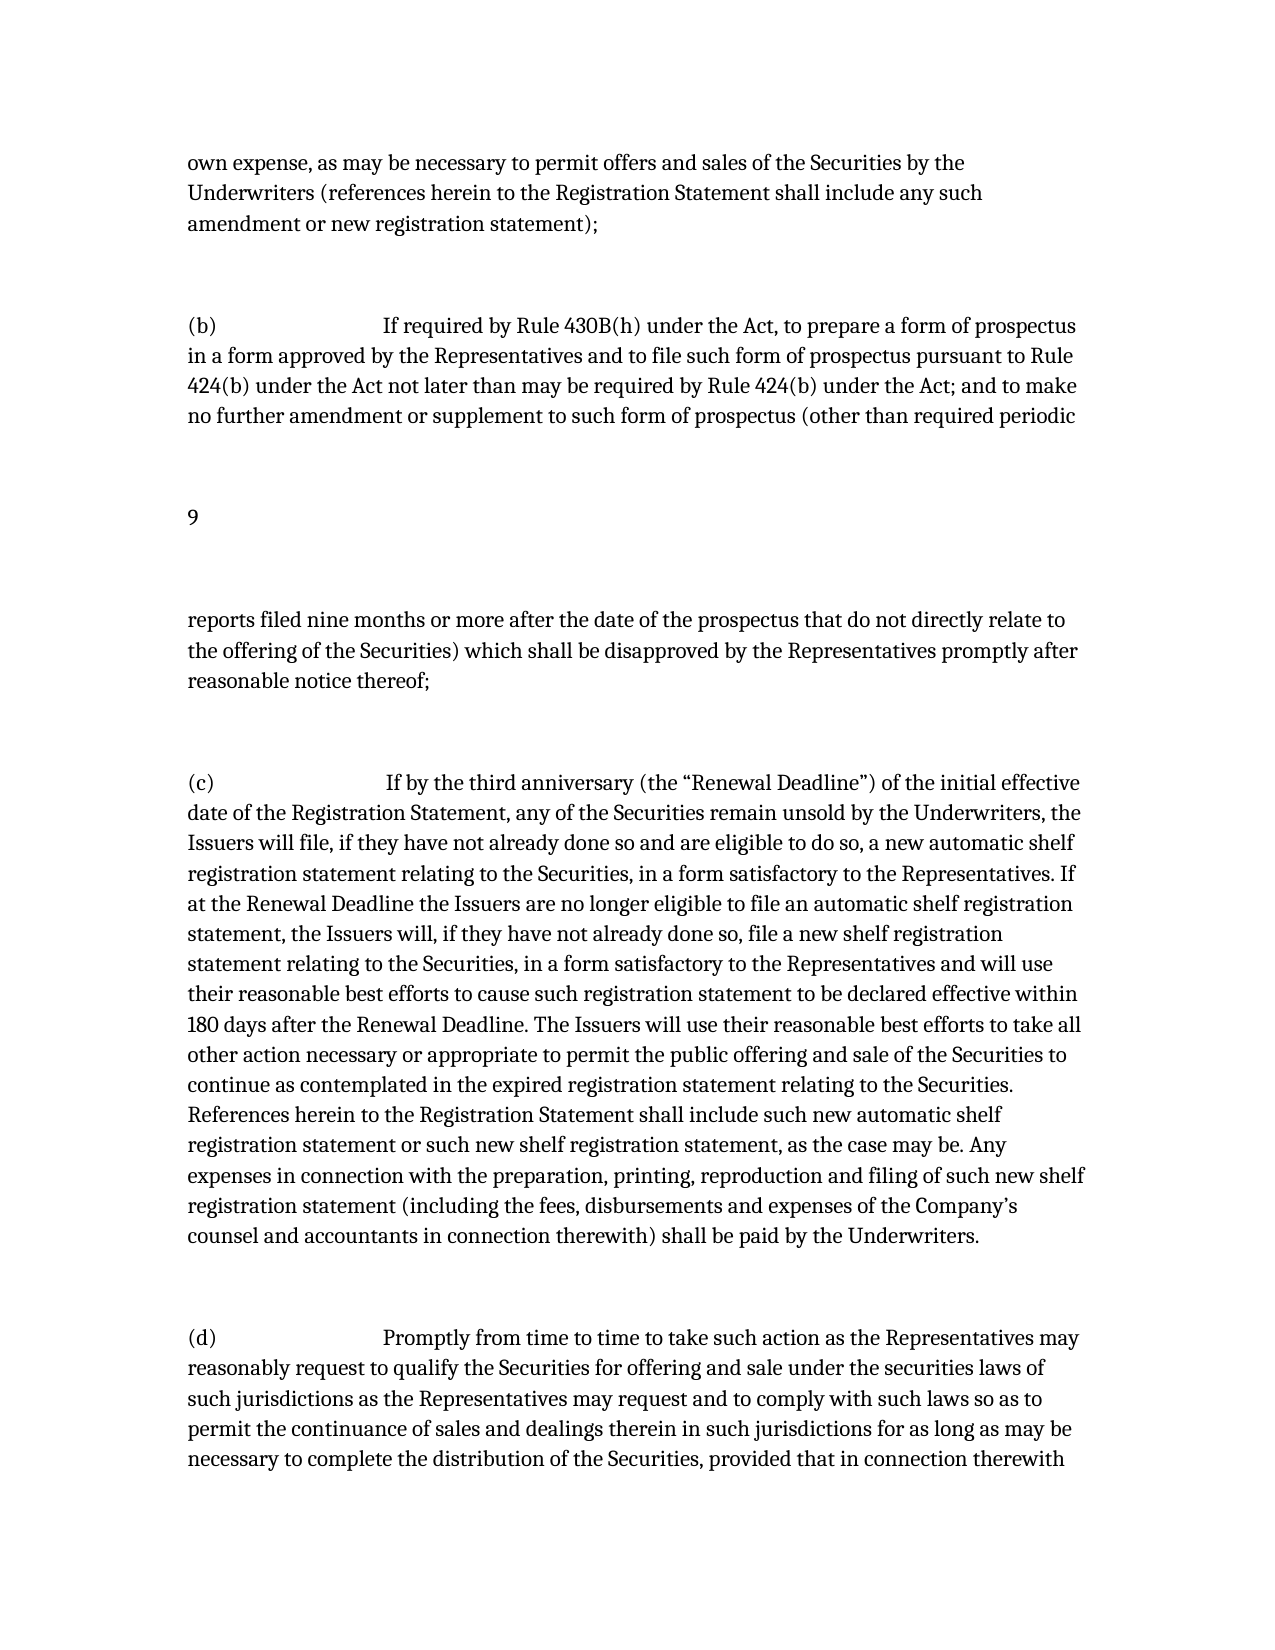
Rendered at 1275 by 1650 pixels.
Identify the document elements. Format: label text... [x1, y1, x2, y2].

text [187, 150, 1087, 237]
text (c) If by the third anniversary (the “Renewal Deadline”) of the initial effective date of the Registration Statement, any of the Securities remain unsold by the Underwriters, the Issuers will file, if they have not already done so and are eligible to do so, a new automatic shelf registration statement relating to the Securities, in a form satisfactory to the Representatives. If at the Renewal Deadline the Issuers are no longer eligible to file an automatic shelf registration statement, the Issuers will, if they have not already done so, file a new shelf registration statement relating to the Securities, in a form satisfactory to the Representatives and will use their reasonable best efforts to cause such registration statement to be declared effective within 180 days after the Renewal Deadline. The Issuers will use their reasonable best efforts to take all other action necessary or appropriate to permit the public offering and sale of the Securities to continue as contemplated in the expired registration statement relating to the Securities. References herein to the Registration Statement shall include such new automatic shelf registration statement or such new shelf registration statement, as the case may be. Any expenses in connection with the preparation, printing, reproduction and filing of such new shelf registration statement (including the fees, disbursements and expenses of the Company’s counsel and accountants in connection therewith) shall be paid by the Underwriters. [187, 770, 1087, 1249]
text reports filed nine months or more after the date of the prospectus that do not directly relate to the offering of the Securities) which shall be disapproved by the Representatives promptly after reasonable notice thereof; [187, 607, 1087, 694]
text 9 [187, 505, 1087, 532]
text (b) If required by Rule 430B(h) under the Act, to prepare a form of prospectus in a form approved by the Representatives and to file such form of prospectus pursuant to Rule 424(b) under the Act not later than may be required by Rule 424(b) under the Act; and to make no further amendment or supplement to such form of prospectus (other than required periodic [187, 312, 1087, 429]
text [187, 1325, 1087, 1472]
